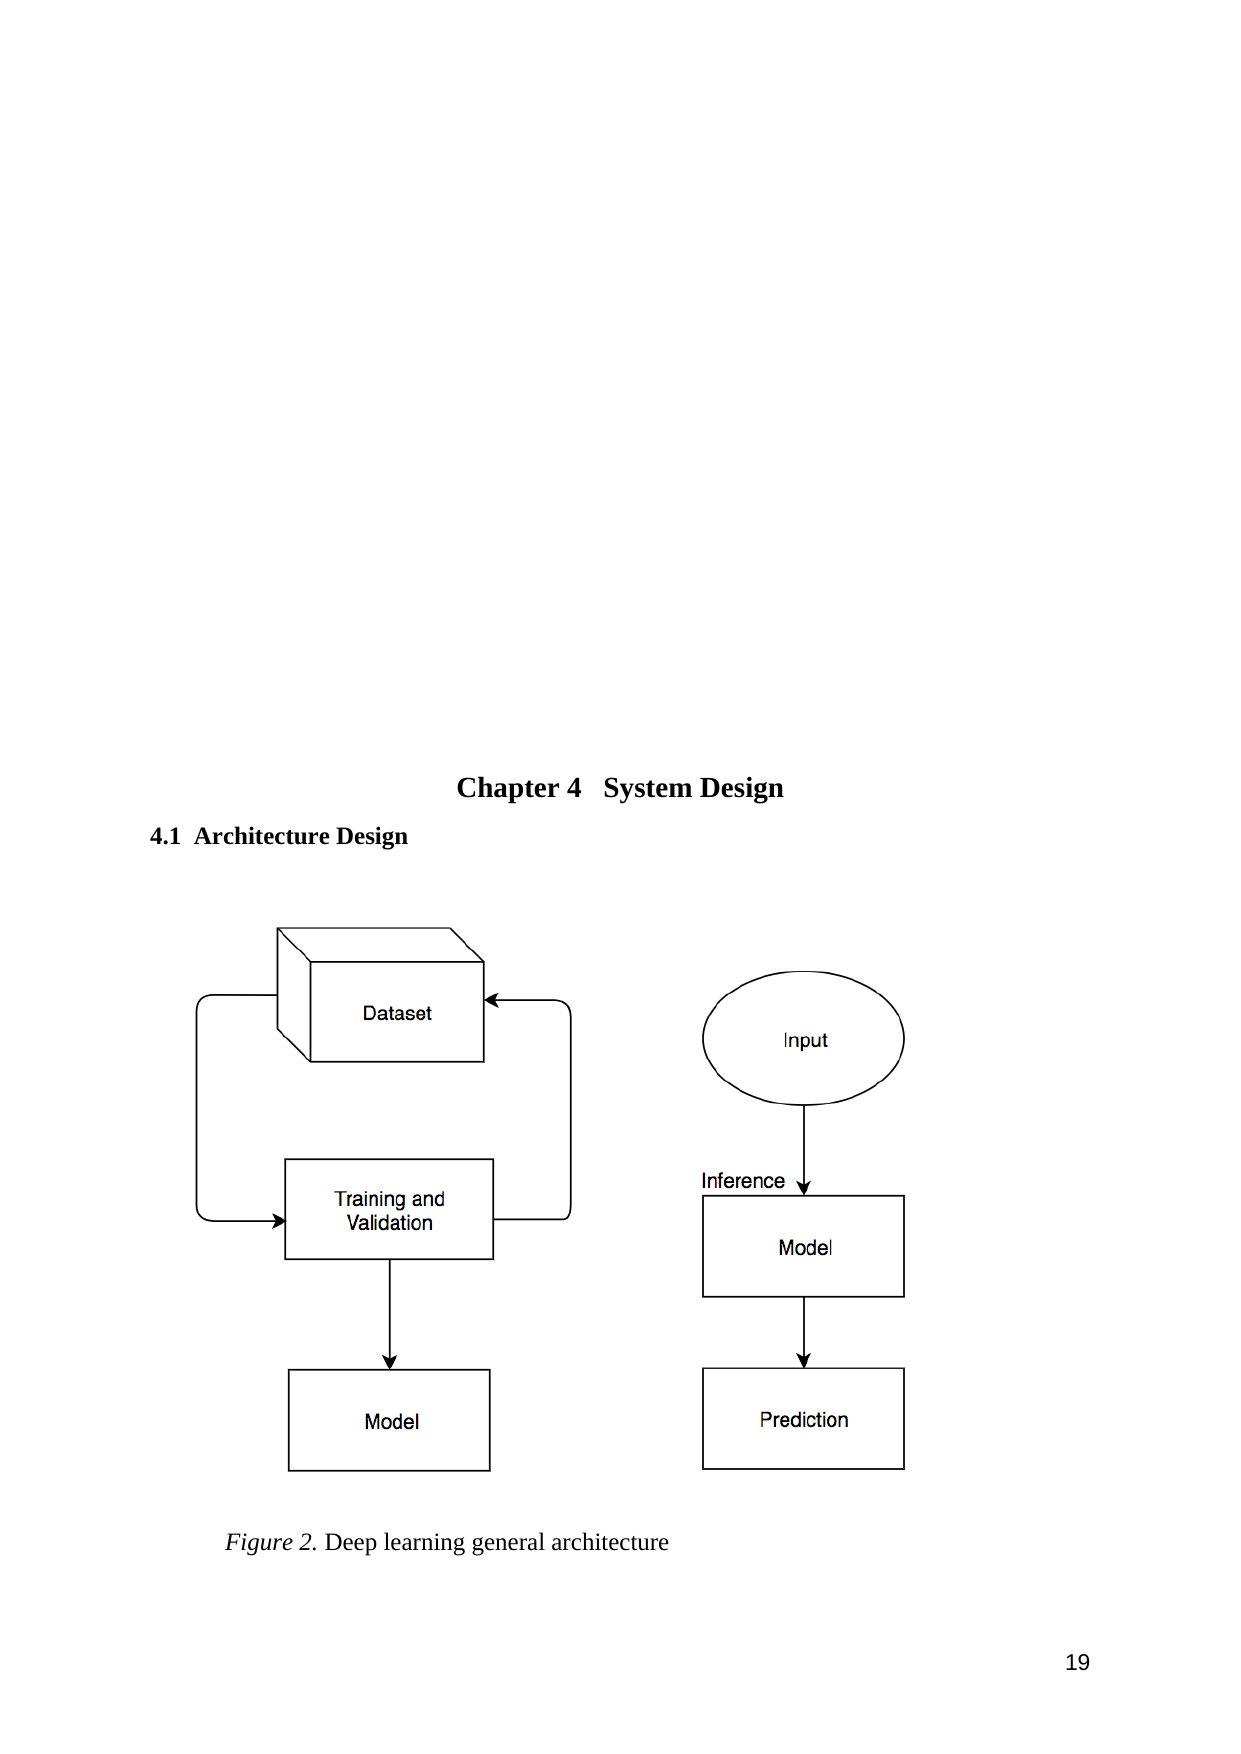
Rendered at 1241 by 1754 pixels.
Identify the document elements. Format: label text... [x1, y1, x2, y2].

text Figure 2. Deep learning general architecture [150, 1514, 1090, 1556]
text 4.1 Architecture Design [150, 821, 1090, 849]
picture [168, 905, 945, 1500]
subtitle Chapter 4 System Design [150, 770, 1090, 803]
